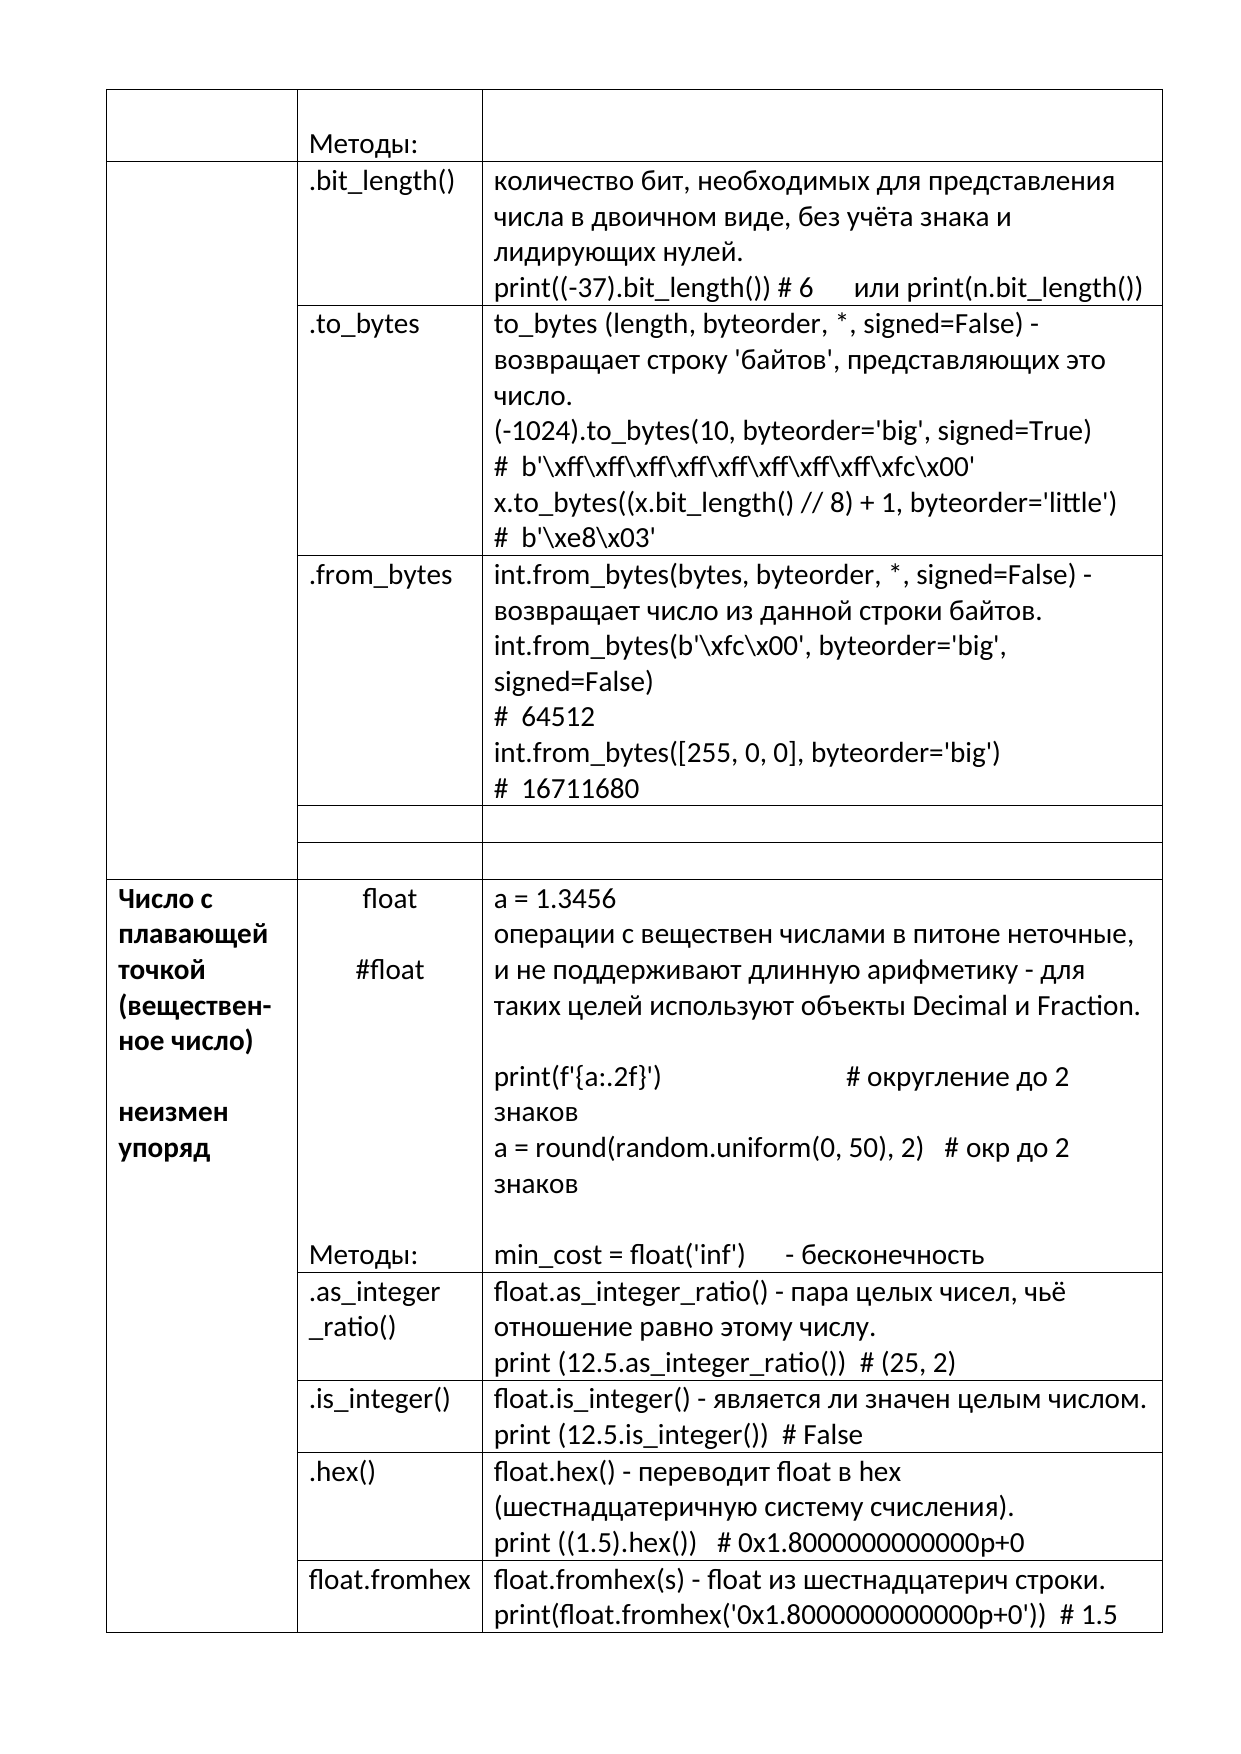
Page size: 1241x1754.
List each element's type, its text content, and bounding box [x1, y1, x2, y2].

table_cell [298, 843, 482, 879]
table_cell .from_bytes [298, 556, 482, 805]
table_cell to_bytes (length, byteorder, *, signed=False) - возвращает строку 'байтов', представляющих это число. (-1024).to_bytes(10, byteorder='big', signed=True) # b'\xff\xff\xff\xff\xff\xff\xff\xff\xfc\x00' x.to_bytes((x.bit_length() // 8) + 1, byteorder='little') # b'\xe8\x03' [483, 306, 1162, 555]
table_cell float #float Методы: [298, 880, 482, 1272]
table_cell float.as_integer_ratio() - пара целых чисел, чьё отношение равно этому числу. print (12.5.as_integer_ratio()) # (25, 2) [483, 1273, 1162, 1379]
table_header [107, 90, 297, 161]
table_cell float.is_integer() - является ли значен целым числом. print (12.5.is_integer()) # False [483, 1381, 1162, 1452]
table_cell .is_integer() [298, 1381, 482, 1452]
table_cell Число с плавающей точкой (веществен-ное число) неизмен упоряд [107, 880, 297, 1632]
table_cell [298, 806, 482, 842]
table_cell .to_bytes [298, 306, 482, 555]
table_cell float.hex() - переводит float в hex (шестнадцатеричную систему счисления). print ((1.5).hex()) # 0x1.8000000000000p+0 [483, 1453, 1162, 1560]
table_cell float.fromhex(s) - float из шестнадцатерич строки. print(float.fromhex('0x1.8000000000000p+0')) # 1.5 [483, 1561, 1162, 1632]
table_cell [483, 843, 1162, 879]
table_cell количество бит, необходимых для представления числа в двоичном виде, без учёта знака и лидирующих нулей. print((-37).bit_length()) # 6 или print(n.bit_length()) [483, 162, 1162, 304]
table_cell [107, 162, 297, 879]
table_cell int.from_bytes(bytes, byteorder, *, signed=False) - возвращает число из данной строки байтов. int.from_bytes(b'\xfc\x00', byteorder='big', signed=False) # 64512 int.from_bytes([255, 0, 0], byteorder='big') # 16711680 [483, 556, 1162, 805]
table_header int #int Методы: [298, 90, 482, 161]
table_cell .as_integer _ratio() [298, 1273, 482, 1379]
table_cell .bit_length() [298, 162, 482, 304]
table_cell float.fromhex [298, 1561, 482, 1632]
table_cell a = 1.3456 операции с веществен числами в питоне неточные, и не поддерживают длинную арифметику - для таких целей используют объекты Decimal и Fraction. print(f'{a:.2f}') # округление до 2 знаков a = round(random.uniform(0, 50), 2) # окр до 2 знаков min_cost = float('inf') - бесконечность [483, 880, 1162, 1272]
table_cell [483, 806, 1162, 842]
table_cell .hex() [298, 1453, 482, 1560]
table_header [483, 90, 1162, 161]
